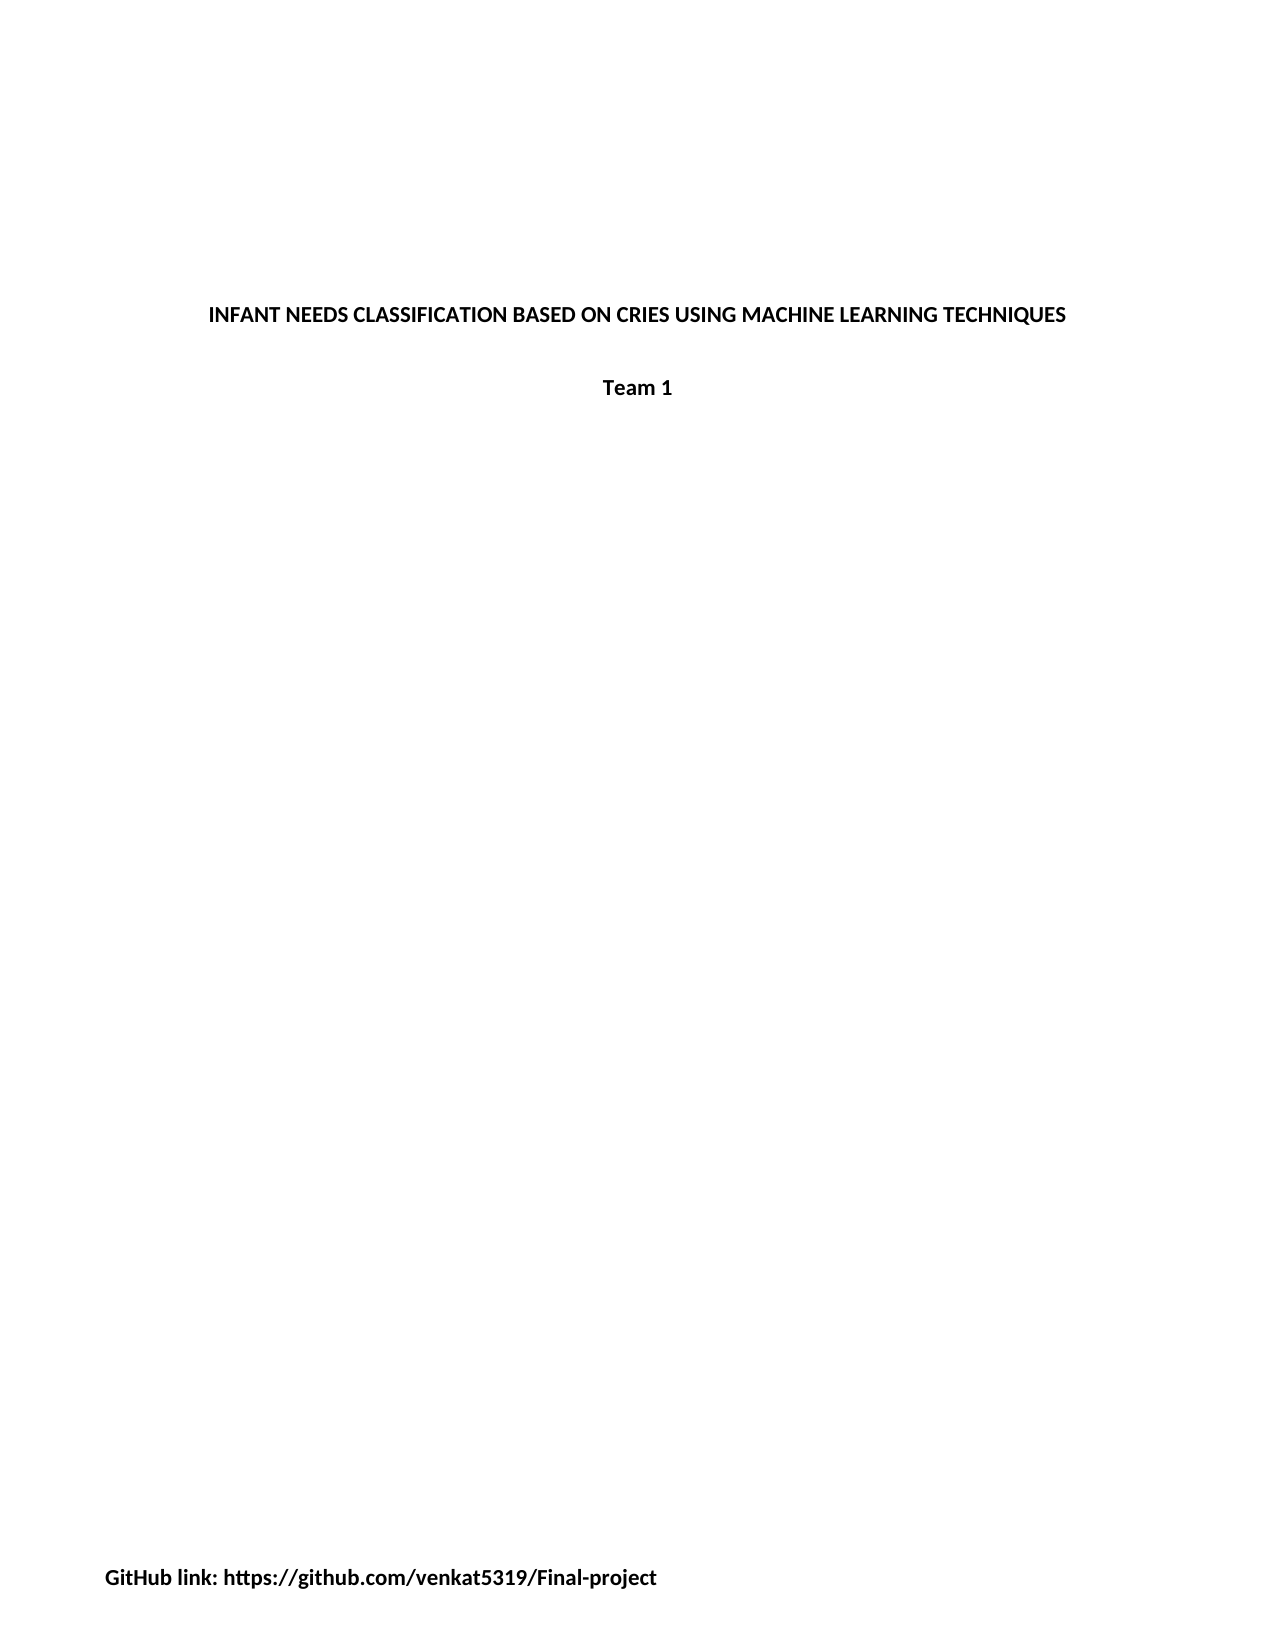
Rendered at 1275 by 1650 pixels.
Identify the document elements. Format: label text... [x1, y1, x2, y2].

text INFANT NEEDS CLASSIFICATION BASED ON CRIES USING MACHINE LEARNING TECHNIQUES [105, 300, 1170, 328]
text Team 1 [105, 373, 1170, 401]
